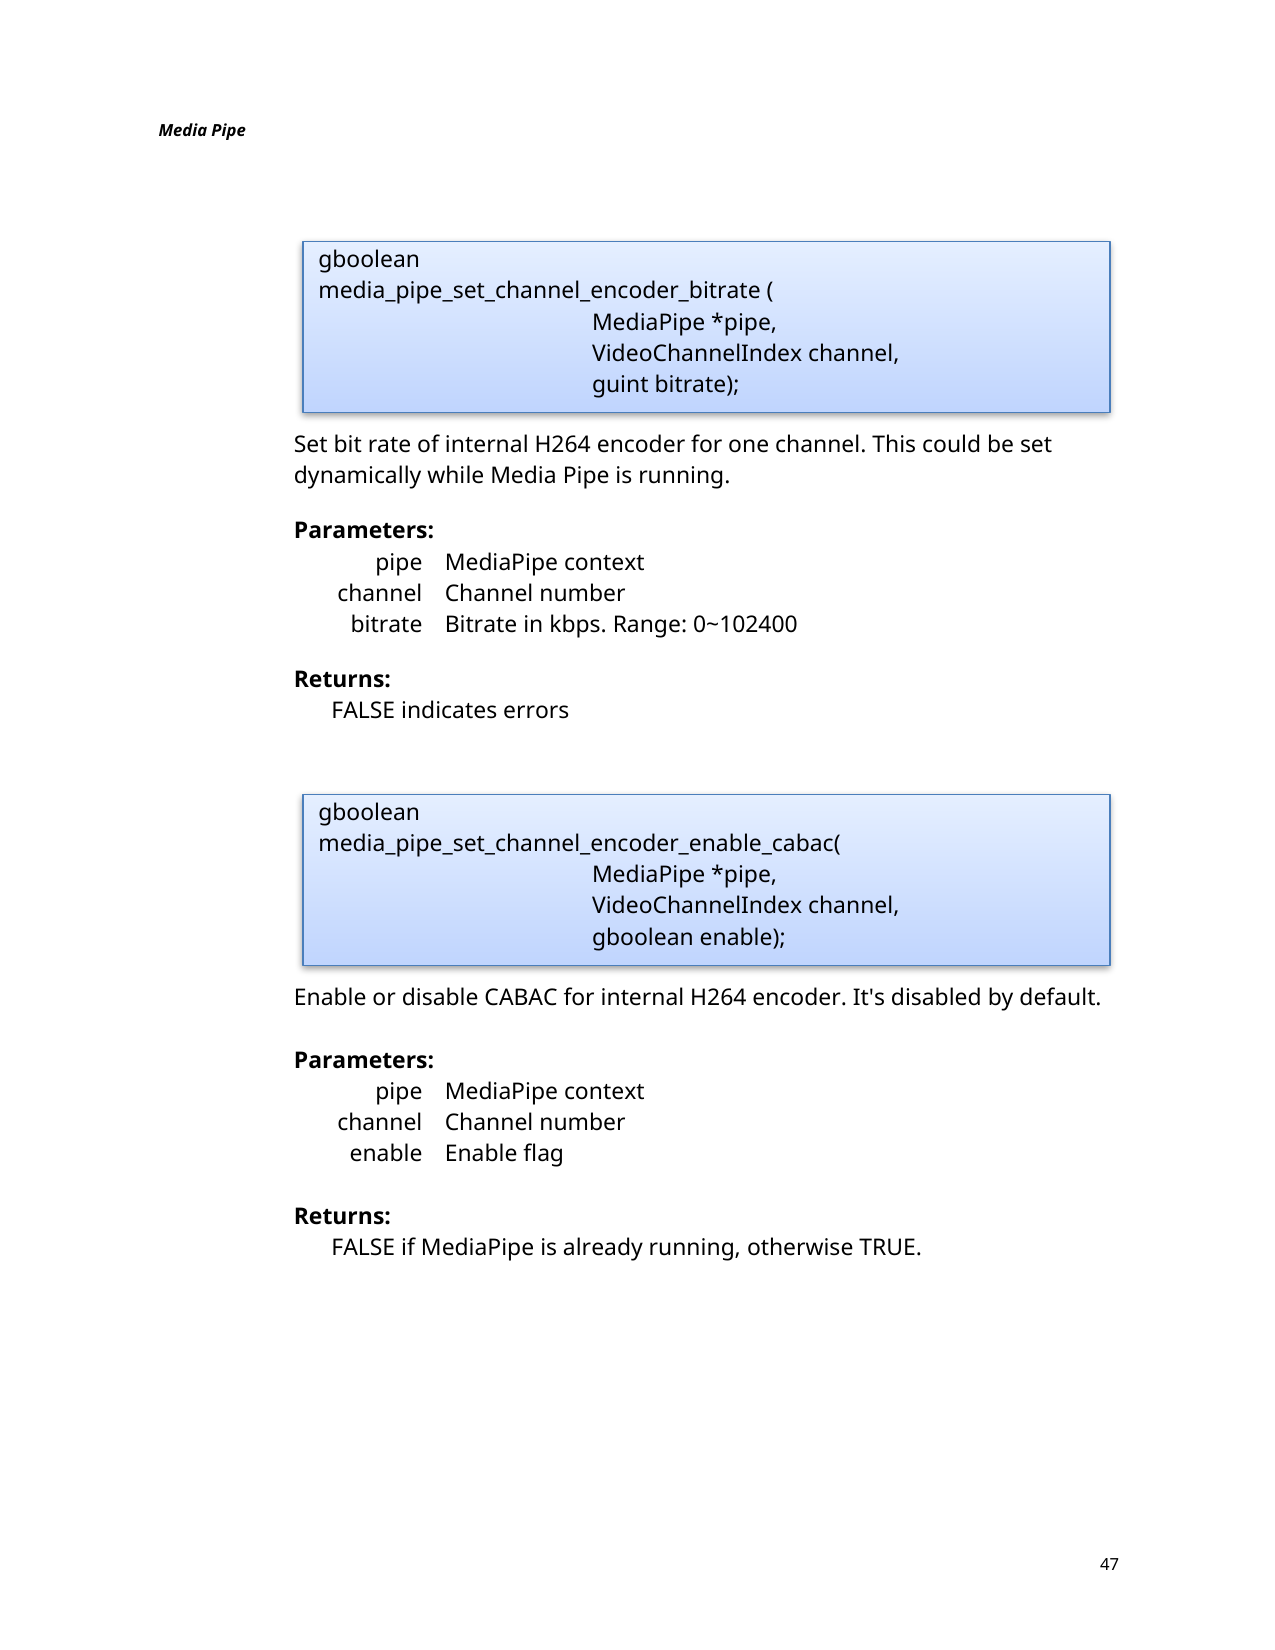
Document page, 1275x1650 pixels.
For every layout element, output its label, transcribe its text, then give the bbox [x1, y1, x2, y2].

text Returns: [294, 1200, 1117, 1231]
table_header pipe [298, 545, 433, 577]
table_cell bitrate [298, 608, 433, 639]
table_cell channel [298, 1106, 433, 1137]
table_cell Enable flag [433, 1138, 1117, 1169]
table_cell channel [298, 577, 433, 608]
text Parameters: [294, 1044, 1117, 1075]
text Returns: [294, 663, 1117, 694]
table_header MediaPipe context [433, 545, 1117, 577]
table_cell Bitrate in kbps. Range: 0~102400 [433, 608, 1117, 639]
table_cell enable [298, 1138, 433, 1169]
text FALSE indicates errors [294, 694, 1117, 726]
text FALSE if MediaPipe is already running, otherwise TRUE. [294, 1231, 1117, 1262]
table_cell Channel number [433, 1106, 1117, 1137]
text Parameters: [294, 514, 1117, 545]
text Set bit rate of internal H264 encoder for one channel. This could be set dynamically while Media Pipe is running. [294, 428, 1117, 490]
table_header MediaPipe context [433, 1075, 1117, 1106]
table_header pipe [298, 1075, 433, 1106]
table_cell Channel number [433, 577, 1117, 608]
text Enable or disable CABAC for internal H264 encoder. It's disabled by default. [294, 981, 1117, 1012]
